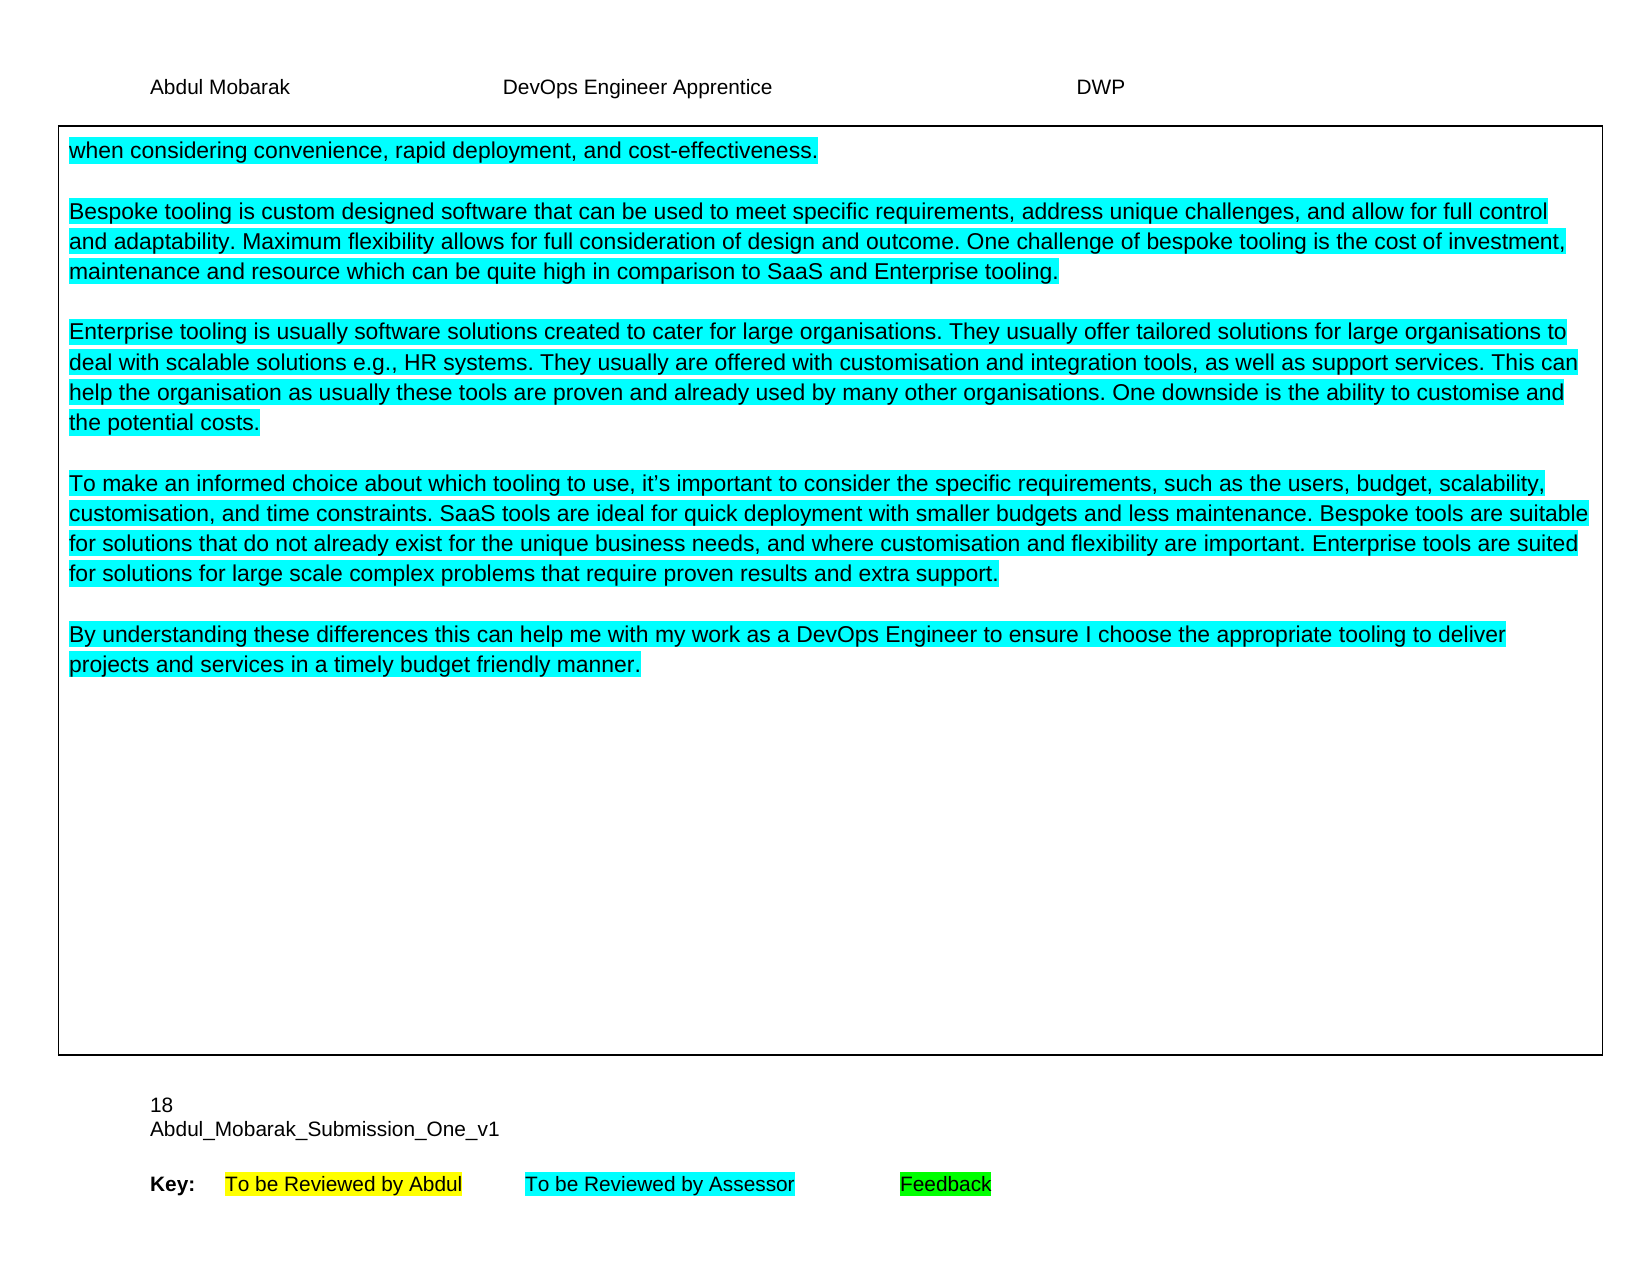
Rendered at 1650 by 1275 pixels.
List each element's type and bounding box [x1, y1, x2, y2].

table_cell [59, 127, 1602, 1054]
